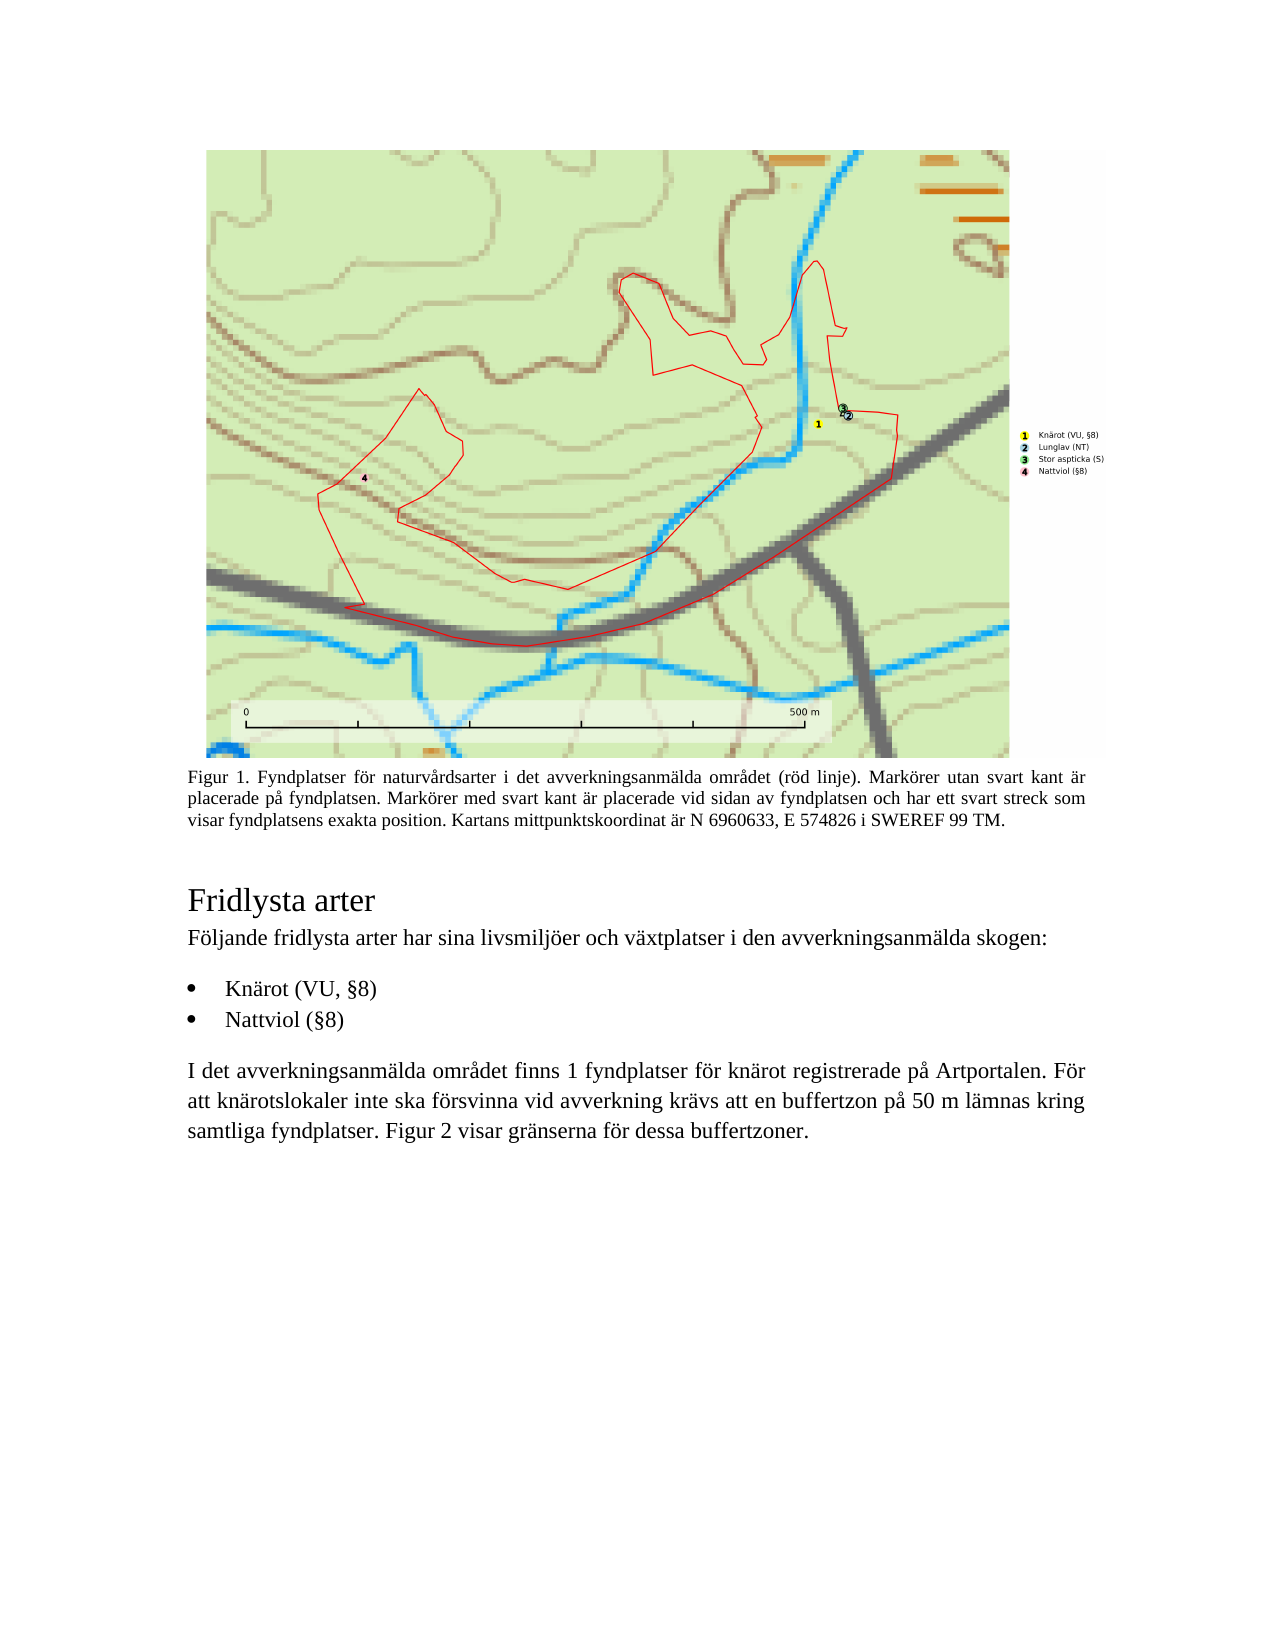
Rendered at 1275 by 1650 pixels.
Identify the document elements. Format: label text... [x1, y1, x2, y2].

text Figur 1. Fyndplatser för naturvårdsarter i det avverkningsanmälda området (röd linje). Markörer utan svart kant är placerade på fyndplatsen. Markörer med svart kant är placerade vid sidan av fyndplatsen och har ett svart streck som visar fyndplatsens exakta position. Kartans mittpunktskoordinat är N 6960633, E 574826 i SWEREF 99 TM. [187, 766, 1087, 830]
subtitle Fridlysta arter [187, 880, 1087, 919]
picture [206, 150, 1107, 758]
list Nattviol (§8) [187, 1006, 1087, 1032]
list Knärot (VU, §8) [187, 975, 1087, 1002]
text Följande fridlysta arter har sina livsmiljöer och växtplatser i den avverkningsanmälda skogen: [187, 924, 1087, 951]
text I det avverkningsanmälda området finns 1 fyndplatser för knärot registrerade på Artportalen. För att knärotslokaler inte ska försvinna vid avverkning krävs att en buffertzon på 50 m lämnas kring samtliga fyndplatser. Figur 2 visar gränserna för dessa buffertzoner. [187, 1057, 1087, 1143]
